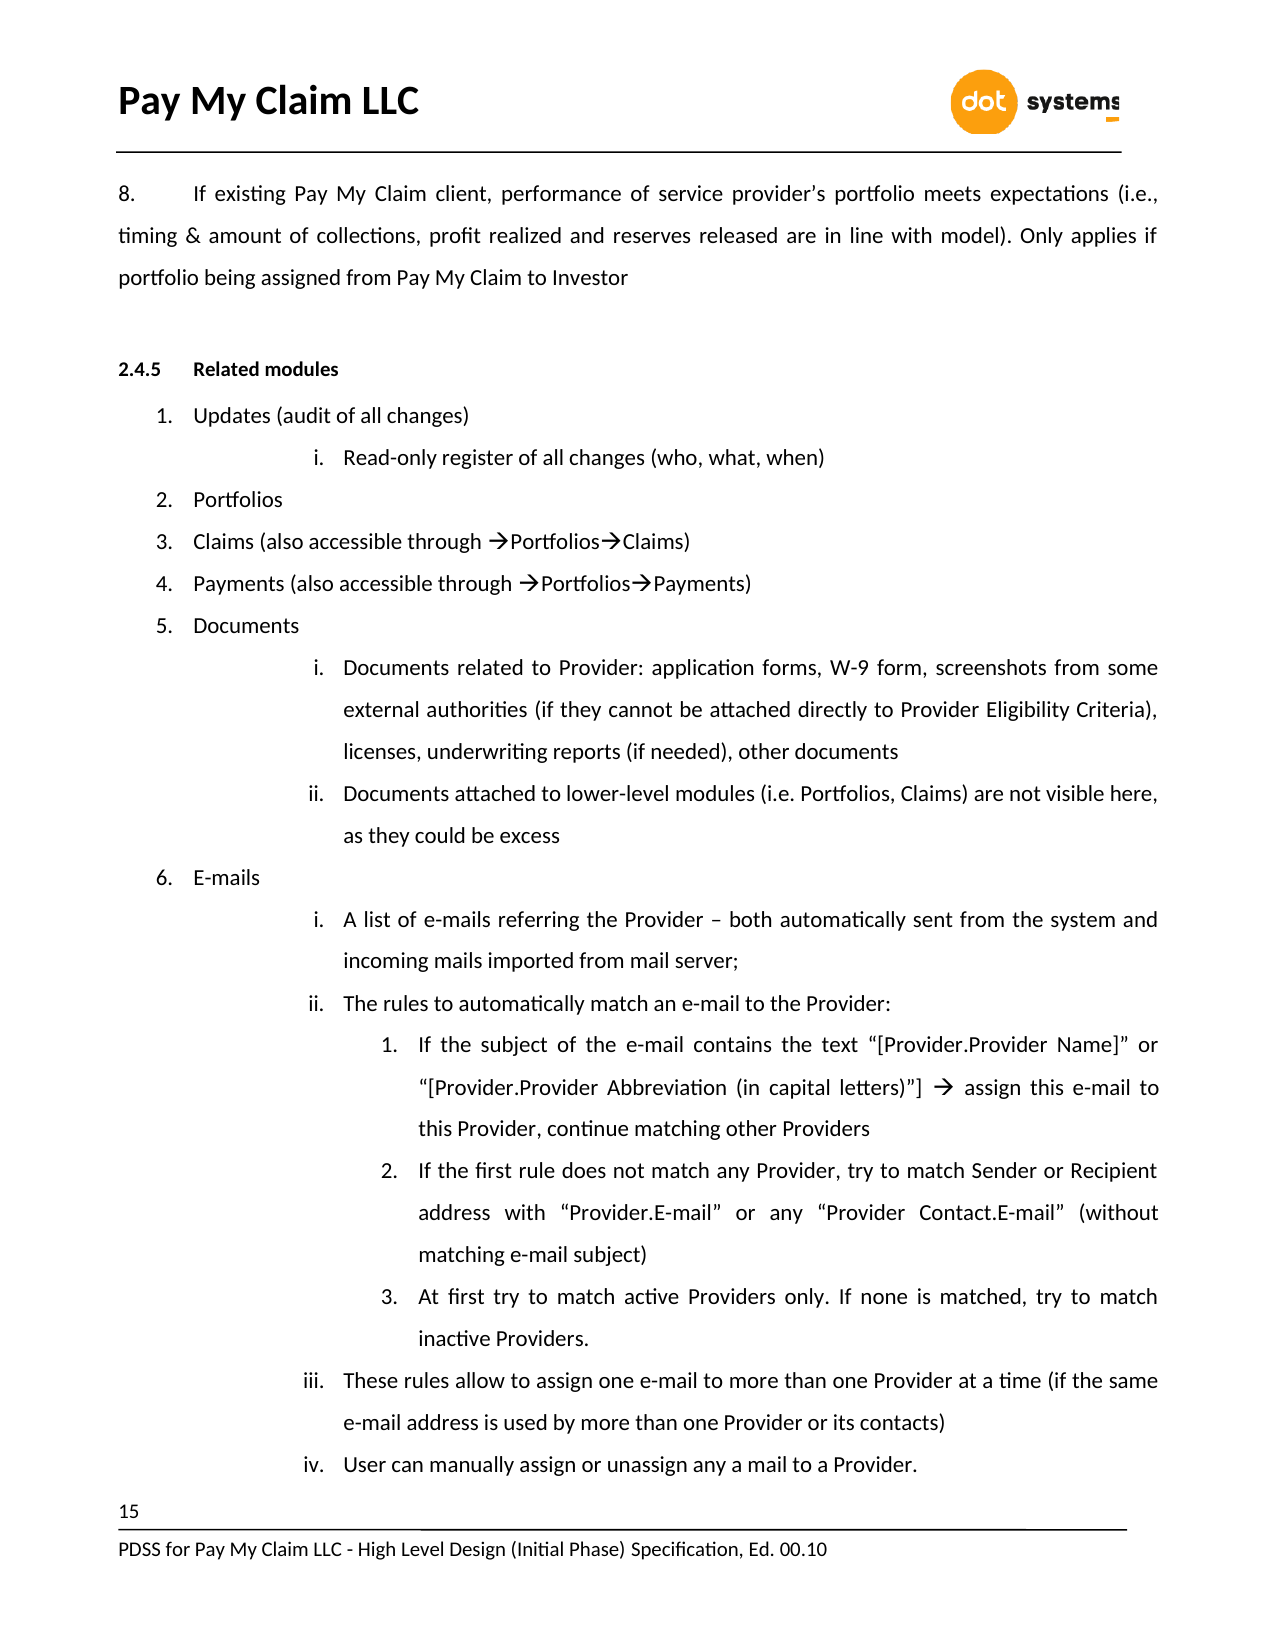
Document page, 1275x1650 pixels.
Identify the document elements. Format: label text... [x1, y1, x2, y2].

list Updates (audit of all changes) [156, 401, 1160, 429]
list These rules allow to assign one e-mail to more than one Provider at a time (if the same e-mail address is used by more than one Provider or its contacts) [324, 1366, 1160, 1436]
list If the first rule does not match any Provider, try to match Sender or Recipient address with “Provider.E-mail” or any “Provider Contact.E-mail” (without matching e-mail subject) [381, 1157, 1160, 1268]
list Portfolios [156, 485, 1160, 513]
list At first try to match active Providers only. If none is matched, try to match inactive Providers. [381, 1282, 1160, 1352]
subtitle Related modules [118, 357, 1160, 382]
list Documents [156, 611, 1160, 639]
text 8. If existing Pay My Claim client, performance of service provider’s portfolio meets expectations (i.e., timing & amount of collections, profit realized and reserves released are in line with model). Only applies if portfolio being assigned from Pay My Claim to Investor [118, 179, 1160, 291]
list Claims (also accessible through PortfoliosClaims) [156, 527, 1160, 555]
list The rules to automatically match an e-mail to the Provider: [324, 989, 1160, 1017]
list Read-only register of all changes (who, what, when) [324, 443, 1160, 471]
picture [950, 69, 1120, 134]
list Documents related to Provider: application forms, W-9 form, screenshots from some external authorities (if they cannot be attached directly to Provider Eligibility Criteria), licenses, underwriting reports (if needed), other documents [324, 653, 1160, 765]
list E-mails [156, 863, 1160, 891]
list A list of e-mails referring the Provider – both automatically sent from the system and incoming mails imported from mail server; [324, 905, 1160, 975]
list Payments (also accessible through PortfoliosPayments) [156, 569, 1160, 597]
list User can manually assign or unassign any a mail to a Provider. [324, 1450, 1160, 1478]
list If the subject of the e-mail contains the text “[Provider.Provider Name]” or “[Provider.Provider Abbreviation (in capital letters)”] assign this e-mail to this Provider, continue matching other Providers [381, 1031, 1160, 1143]
list Documents attached to lower-level modules (i.e. Portfolios, Claims) are not visible here, as they could be excess [324, 779, 1160, 849]
